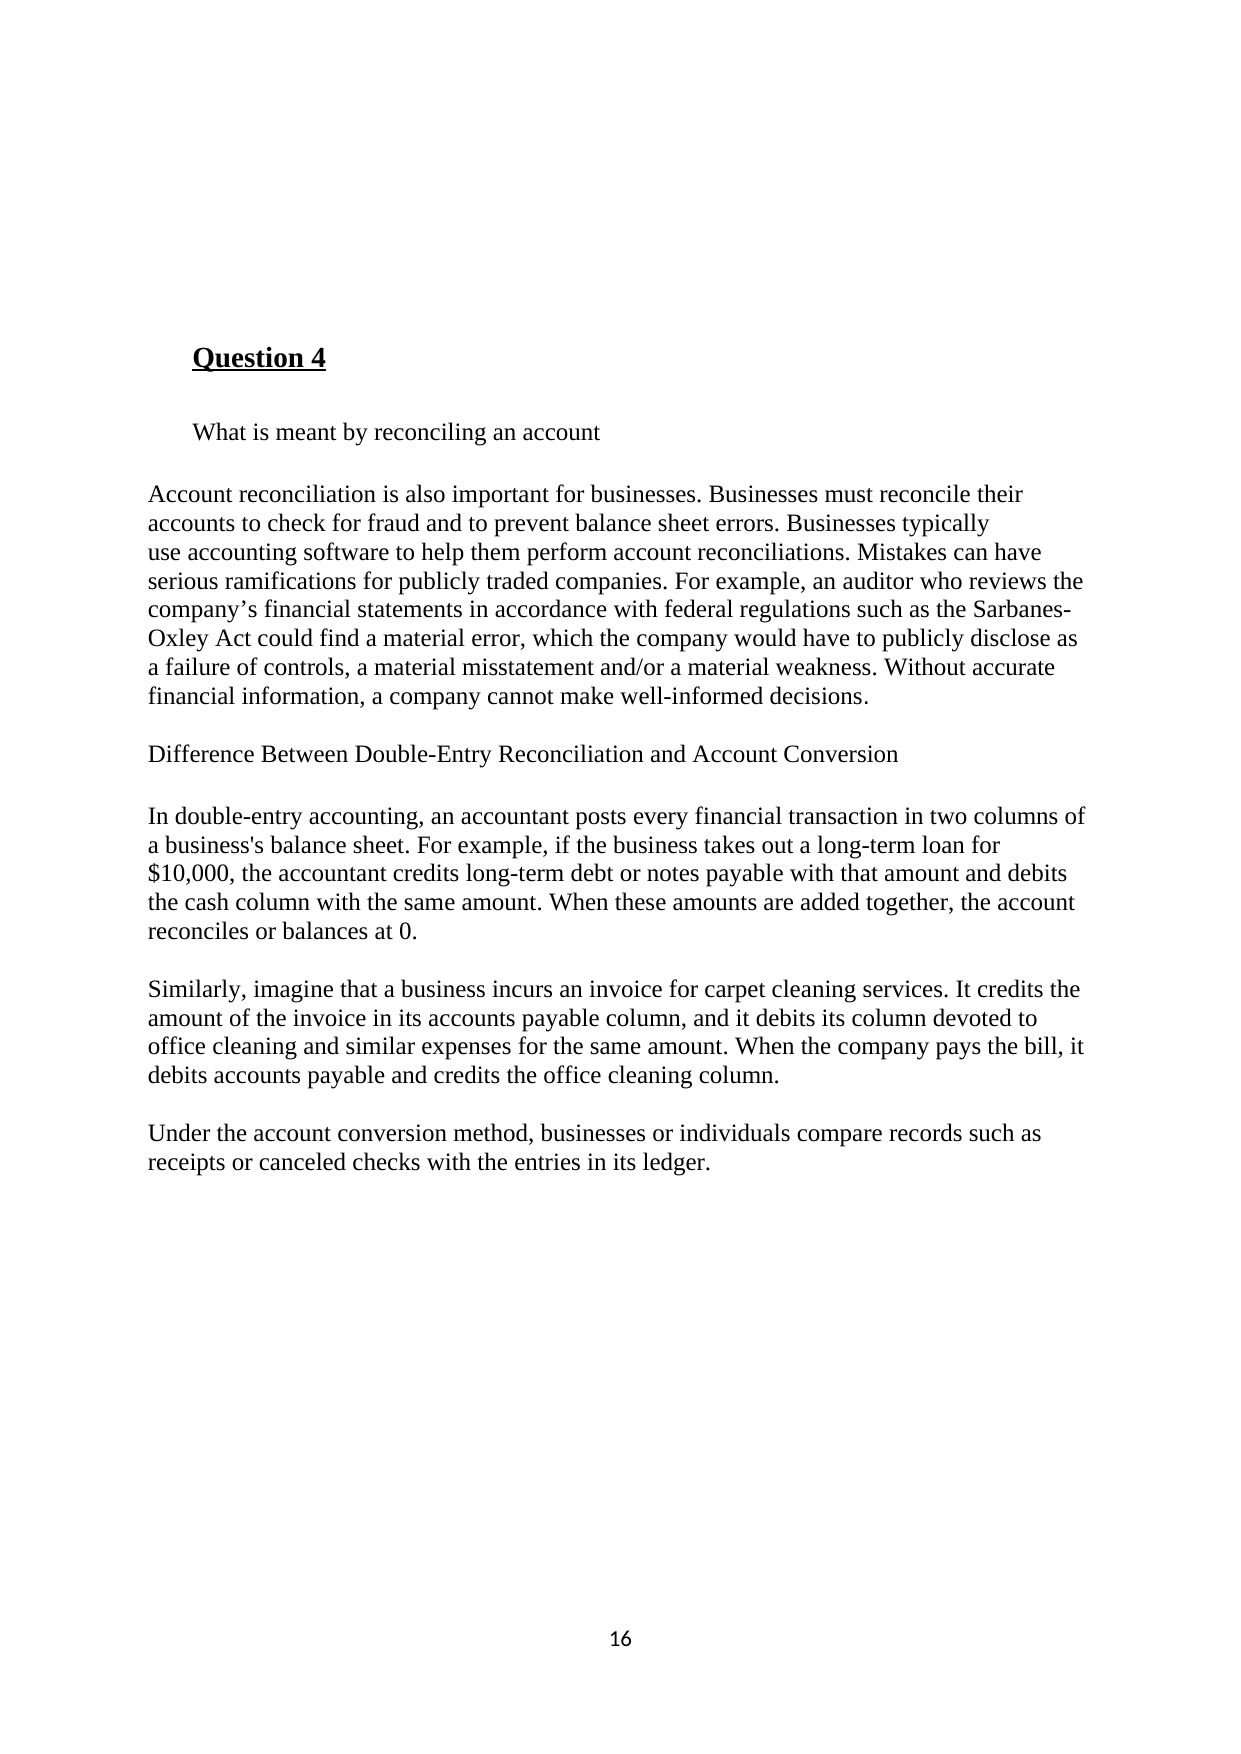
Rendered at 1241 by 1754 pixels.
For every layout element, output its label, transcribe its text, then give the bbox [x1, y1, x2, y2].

list What is meant by reconciling an account [192, 417, 1093, 446]
text In double-entry accounting, an accountant posts every financial transaction in two columns of a business's balance sheet. For example, if the business takes out a long-term loan for $10,000, the accountant credits long-term debt or notes payable with that amount and debits the cash column with the same amount. When these amounts are added together, the account reconciles or balances at 0. [148, 801, 1093, 945]
text Account reconciliation is also important for businesses. Businesses must reconcile their accounts to check for fraud and to prevent balance sheet errors. Businesses typically use accounting software to help them perform account reconciliations. Mistakes can have serious ramifications for publicly traded companies. For example, an auditor who reviews the company’s financial statements in accordance with federal regulations such as the Sarbanes-Oxley Act could find a material error, which the company would have to publicly disclose as a failure of controls, a material misstatement and/or a material weakness. Without accurate financial information, a company cannot make well-informed decisions. [148, 479, 1093, 710]
list Question 4 [192, 340, 1093, 374]
text Under the account conversion method, businesses or individuals compare records such as receipts or canceled checks with the entries in its ledger. [148, 1118, 1093, 1176]
subtitle Difference Between Double-Entry Reconciliation and Account Conversion [148, 739, 1093, 768]
text Similarly, imagine that a business incurs an invoice for carpet cleaning services. It credits the amount of the invoice in its accounts payable column, and it debits its column devoted to office cleaning and similar expenses for the same amount. When the company pays the bill, it debits accounts payable and credits the office cleaning column. [148, 974, 1093, 1089]
